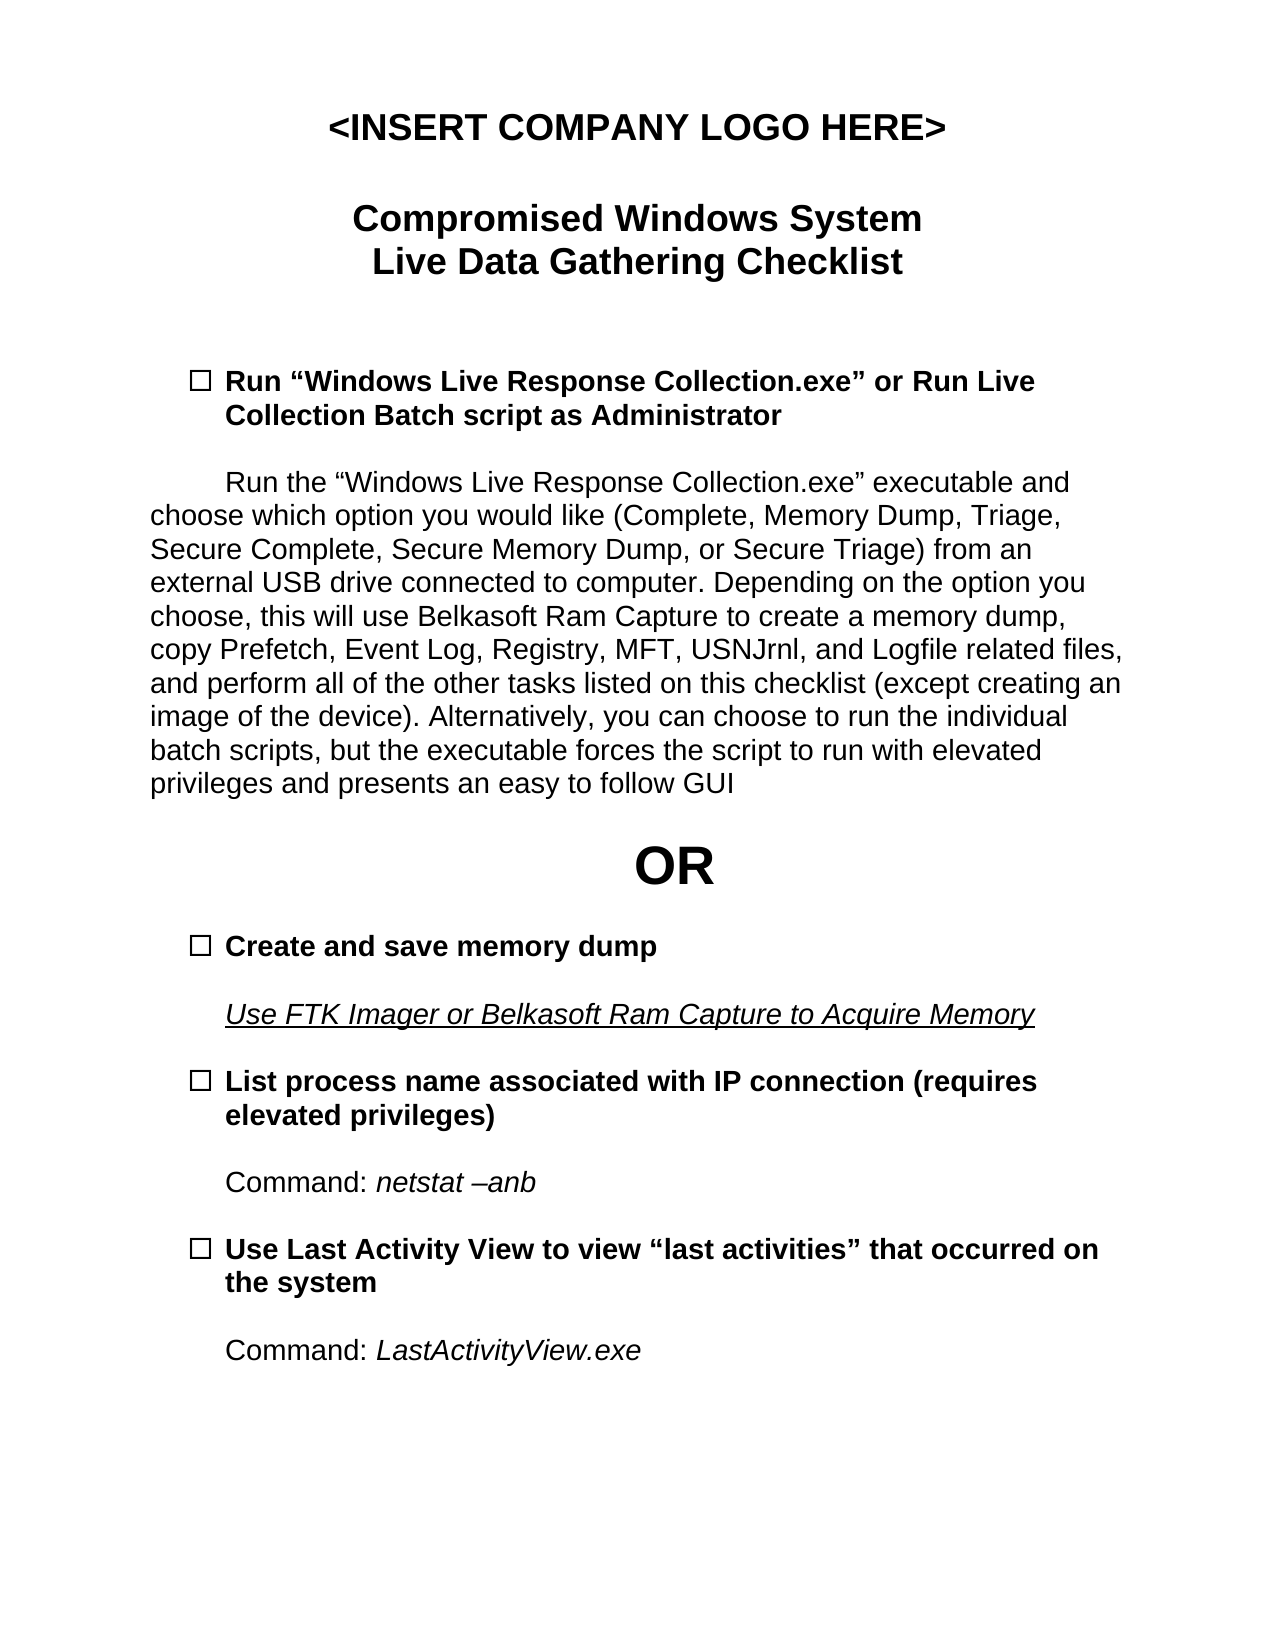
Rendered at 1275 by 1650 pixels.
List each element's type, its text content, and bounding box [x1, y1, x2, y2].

title Command: netstat –anb [150, 1164, 1125, 1198]
title OR [150, 833, 1125, 896]
title Use Last Activity View to view “last activities” that occurred on the system [187, 1232, 1125, 1299]
title Compromised Windows System [150, 196, 1125, 239]
title List process name associated with IP connection (requires elevated privileges) [187, 1064, 1125, 1131]
title Command: LastActivityView.exe [150, 1332, 1125, 1366]
title Create and save memory dump [187, 929, 1125, 963]
title Run “Windows Live Response Collection.exe” or Run Live Collection Batch script as Administrator [187, 364, 1125, 431]
title Live Data Gathering Checklist [150, 239, 1125, 282]
title <INSERT COMPANY LOGO HERE> [150, 105, 1125, 148]
title Use FTK Imager or Belkasoft Ram Capture to Acquire Memory [150, 997, 1125, 1030]
title Run the “Windows Live Response Collection.exe” executable and choose which option you would like (Complete, Memory Dump, Triage, Secure Complete, Secure Memory Dump, or Secure Triage) from an external USB drive connected to computer. Depending on the option you choose, this will use Belkasoft Ram Capture to create a memory dump, copy Prefetch, Event Log, Registry, MFT, USNJrnl, and Logfile related files, and perform all of the other tasks listed on this checklist (except creating an image of the device). Alternatively, you can choose to run the individual batch scripts, but the executable forces the script to run with elevated privileges and presents an easy to follow GUI [150, 464, 1125, 800]
